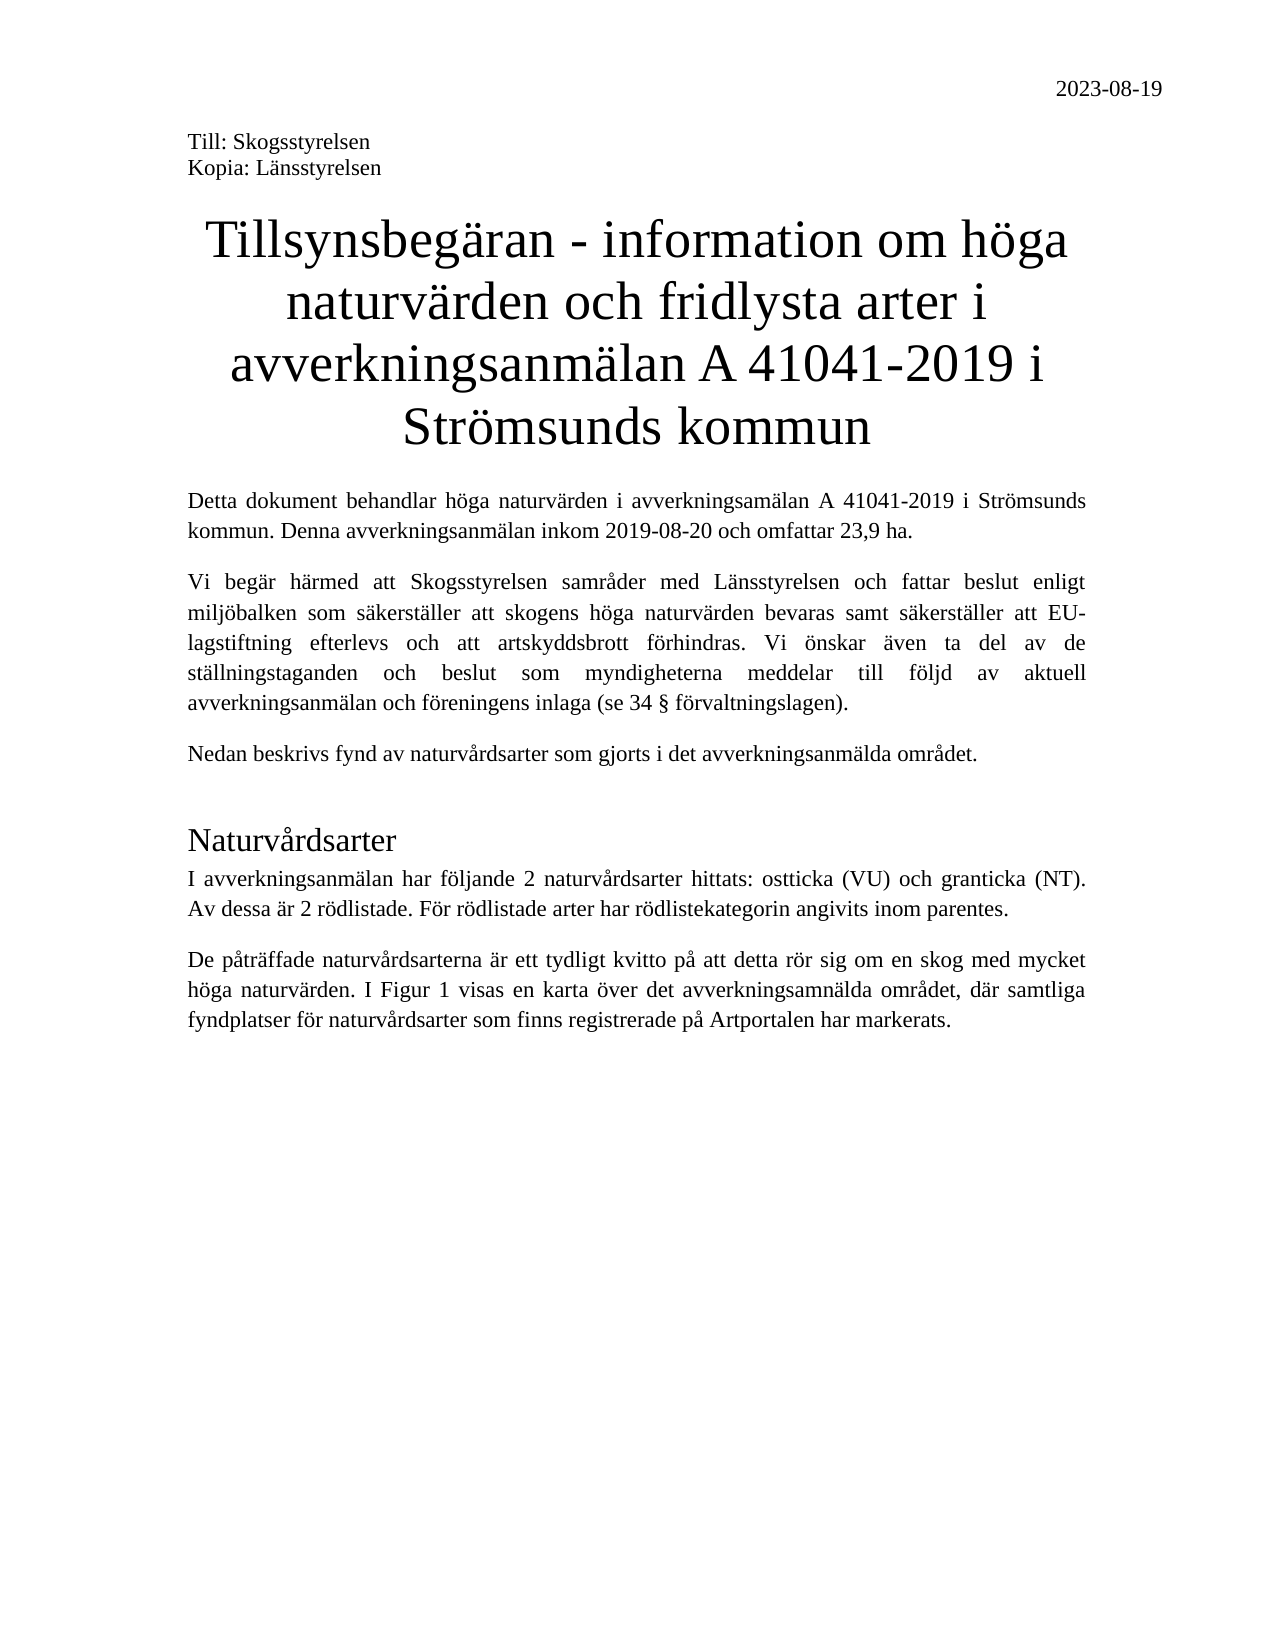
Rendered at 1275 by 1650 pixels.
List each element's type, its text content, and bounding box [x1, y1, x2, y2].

subtitle Naturvårdsarter [187, 821, 1087, 859]
text Nedan beskrivs fynd av naturvårdsarter som gjorts i det avverkningsanmälda området. [187, 740, 1087, 767]
text I avverkningsanmälan har följande 2 naturvårdsarter hittats: ostticka (VU) och granticka (NT). Av dessa är 2 rödlistade. För rödlistade arter har rödlistekategorin angivits inom parentes. [187, 864, 1087, 921]
text Vi begär härmed att Skogsstyrelsen samråder med Länsstyrelsen och fattar beslut enligt miljöbalken som säkerställer att skogens höga naturvärden bevaras samt säkerställer att EU-lagstiftning efterlevs och att artskyddsbrott förhindras. Vi önskar även ta del av de ställningstaganden och beslut som myndigheterna meddelar till följd av aktuell avverkningsanmälan och föreningens inlaga (se 34 § förvaltningslagen). [187, 568, 1087, 716]
title Tillsynsbegäran - information om höga naturvärden och fridlysta arter i avverkningsanmälan A 41041-2019 i Strömsunds kommun [187, 207, 1087, 456]
text De påträffade naturvårdsarterna är ett tydligt kvitto på att detta rör sig om en skog med mycket höga naturvärden. I Figur 1 visas en karta över det avverkningsamnälda området, där samtliga fyndplatser för naturvårdsarter som finns registrerade på Artportalen har markerats. [187, 946, 1087, 1033]
text Detta dokument behandlar höga naturvärden i avverkningsamälan A 41041-2019 i Strömsunds kommun. Denna avverkningsanmälan inkom 2019-08-20 och omfattar 23,9 ha. [187, 487, 1087, 544]
